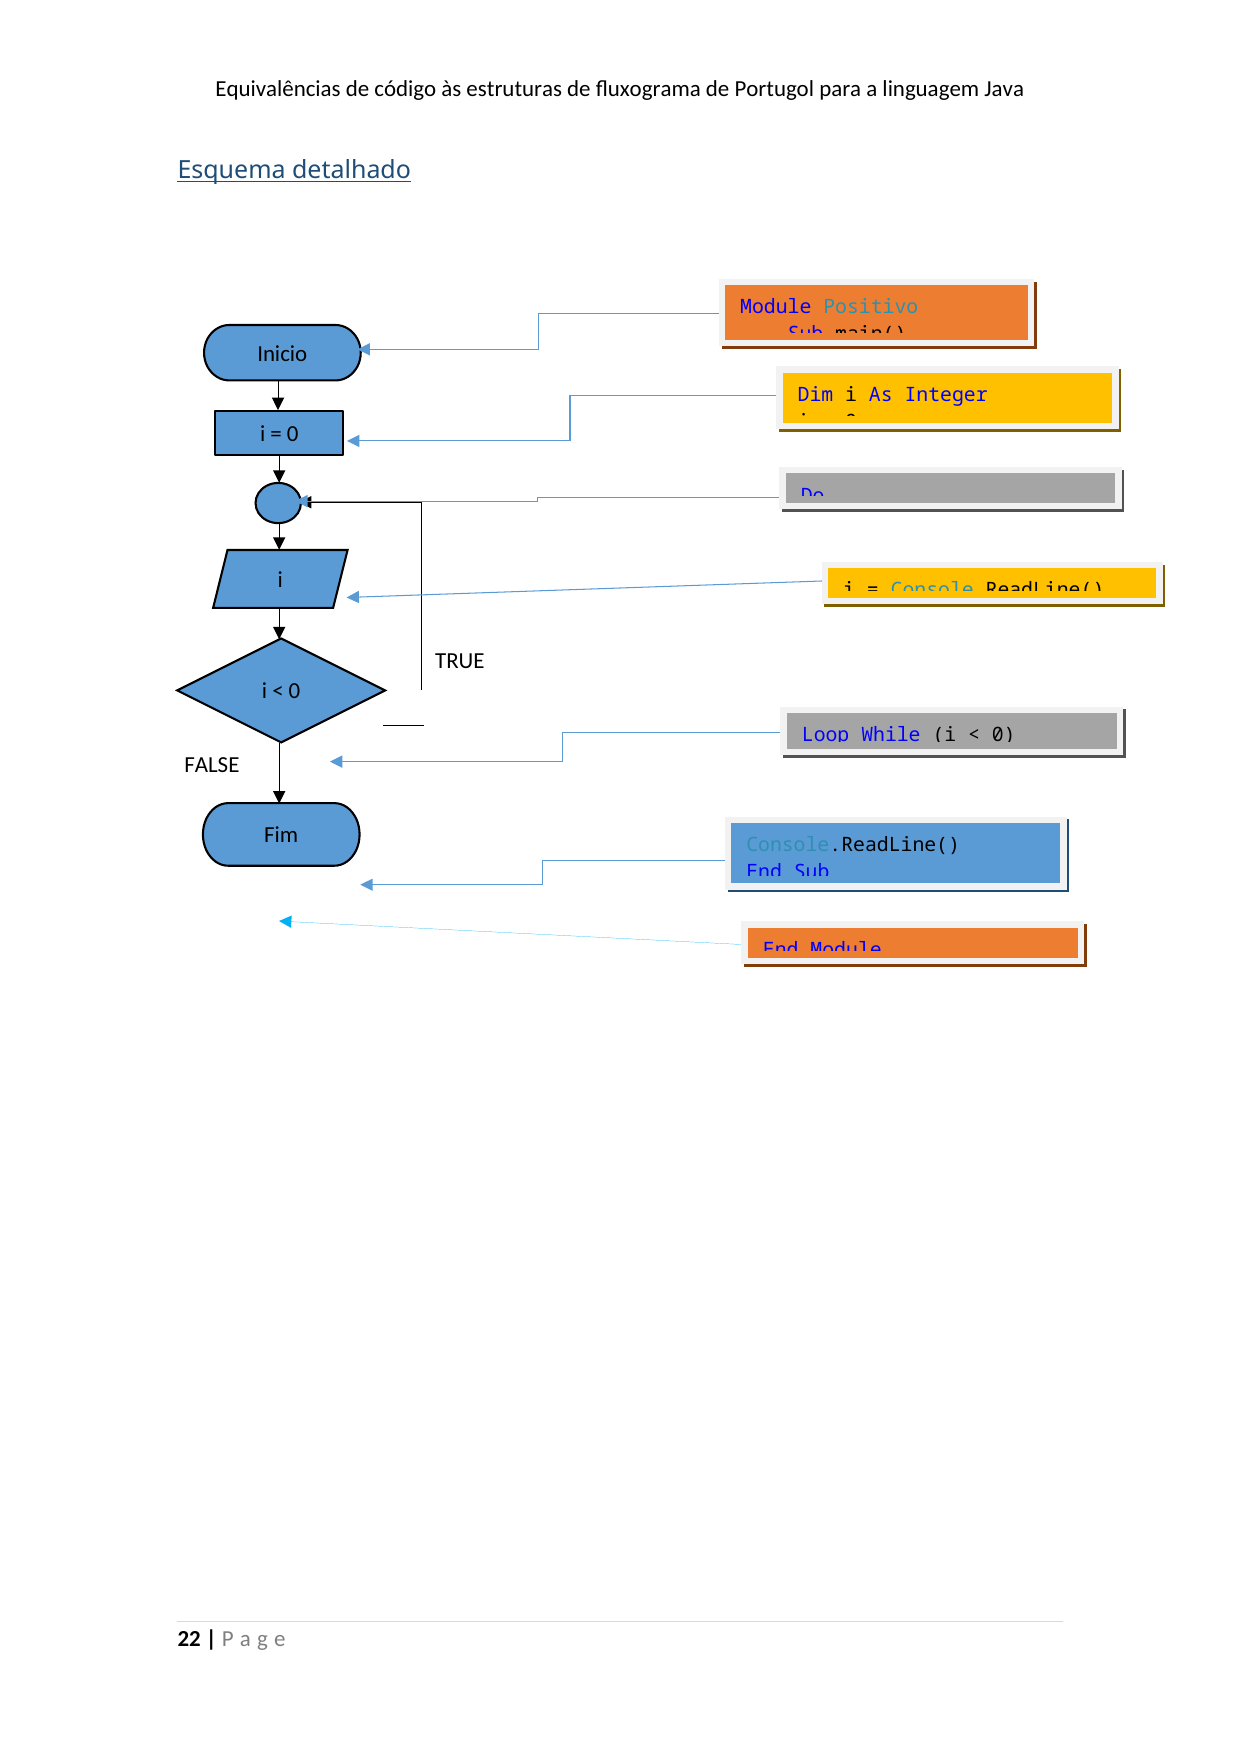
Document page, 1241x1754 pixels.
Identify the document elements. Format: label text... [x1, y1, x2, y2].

subtitle Esquema detalhado [177, 152, 1063, 186]
